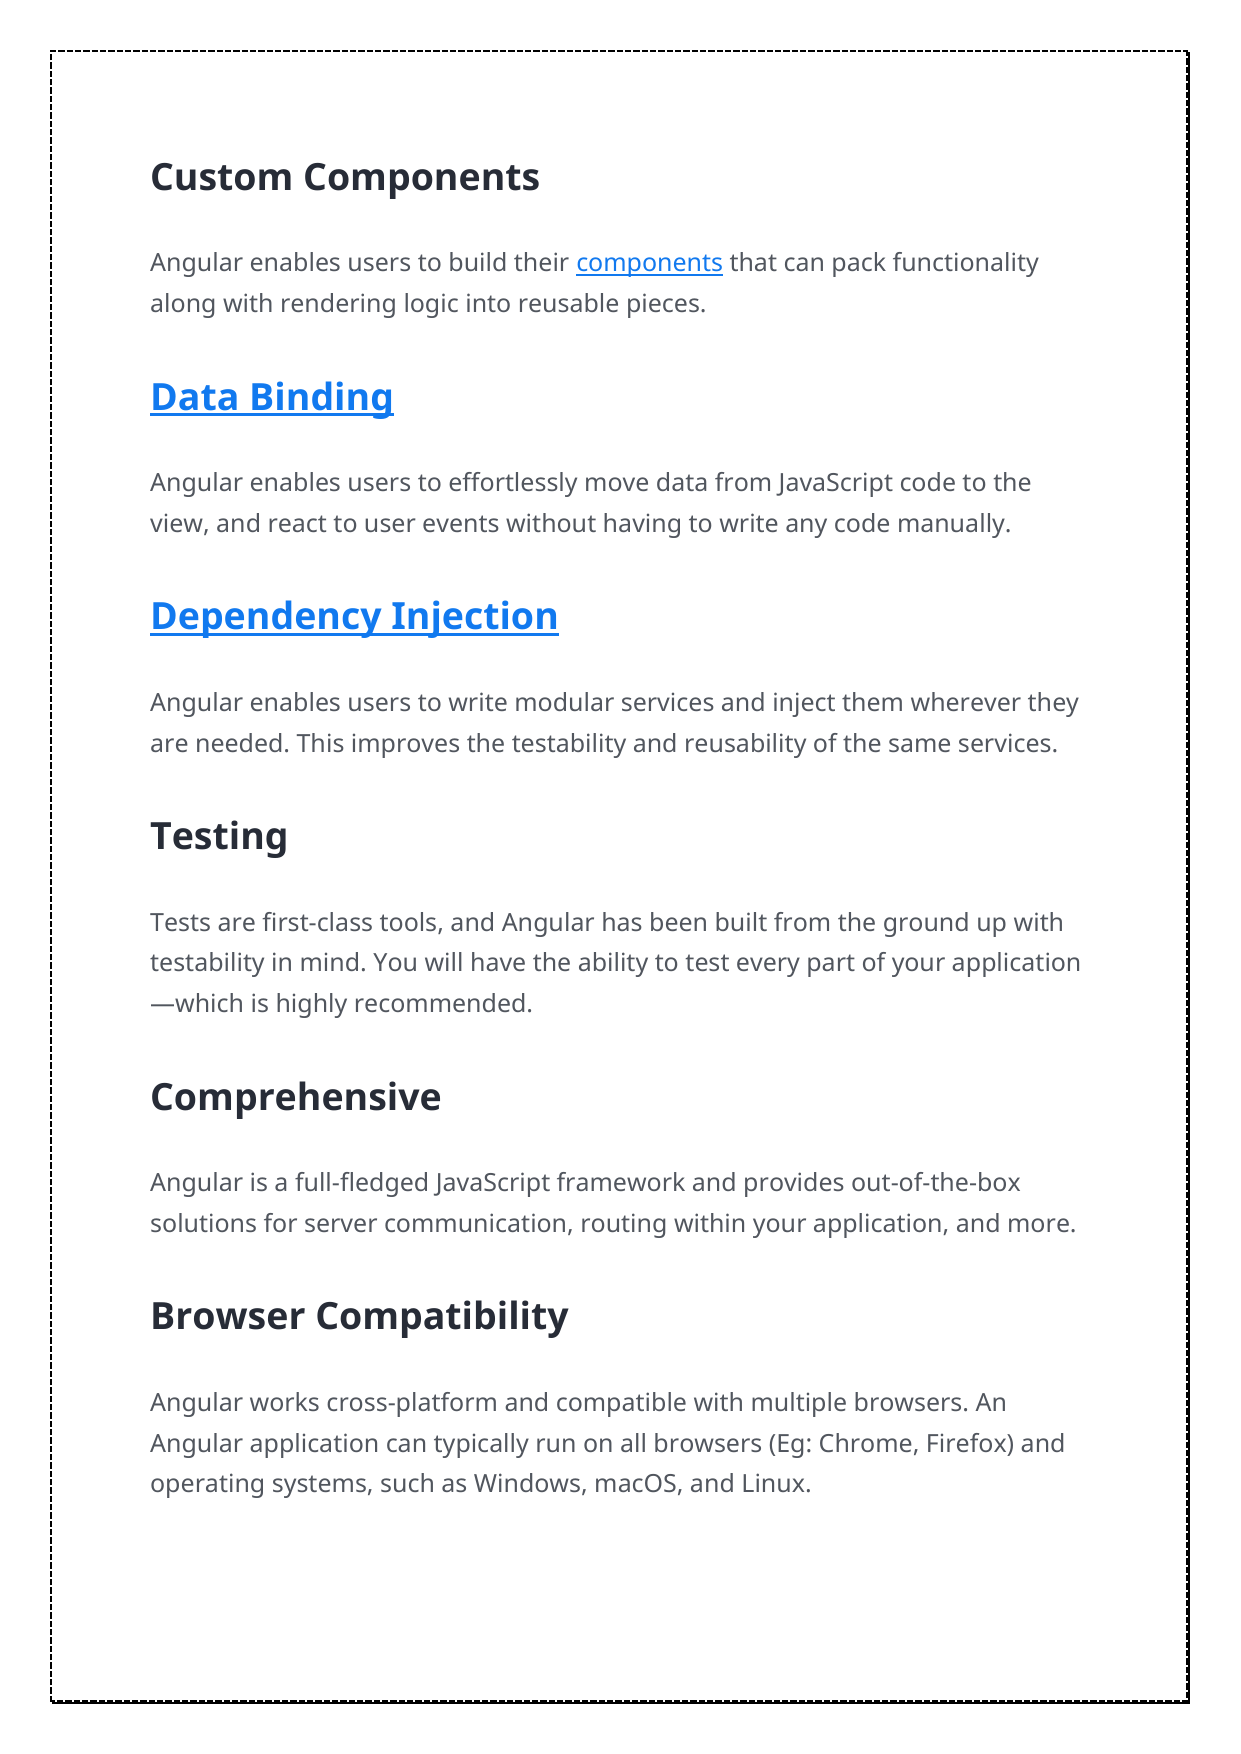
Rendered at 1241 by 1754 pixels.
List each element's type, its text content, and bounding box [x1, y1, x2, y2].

subtitle Data Binding [150, 370, 1088, 421]
text Angular works cross-platform and compatible with multiple browsers. An Angular application can typically run on all browsers (Eg: Chrome, Firefox) and operating systems, such as Windows, macOS, and Linux. [150, 1378, 1088, 1500]
text Angular enables users to effortlessly move data from JavaScript code to the view, and react to user events without having to write any code manually. [150, 458, 1088, 539]
text Angular enables users to build their components that can pack functionality along with rendering logic into reusable pieces. [150, 238, 1088, 320]
text Angular enables users to write modular services and inject them wherever they are needed. This improves the testability and reusability of the same services. [150, 678, 1088, 759]
subtitle Testing [150, 809, 1088, 860]
subtitle Browser Compatibility [150, 1289, 1088, 1341]
subtitle Dependency Injection [150, 589, 1088, 641]
subtitle Comprehensive [150, 1070, 1088, 1121]
text Tests are first-class tools, and Angular has been built from the ground up with testability in mind. You will have the ability to test every part of your application—which is highly recommended. [150, 898, 1088, 1020]
subtitle Custom Components [150, 150, 1088, 201]
text Angular is a full-fledged JavaScript framework and provides out-of-the-box solutions for server communication, routing within your application, and more. [150, 1158, 1088, 1239]
